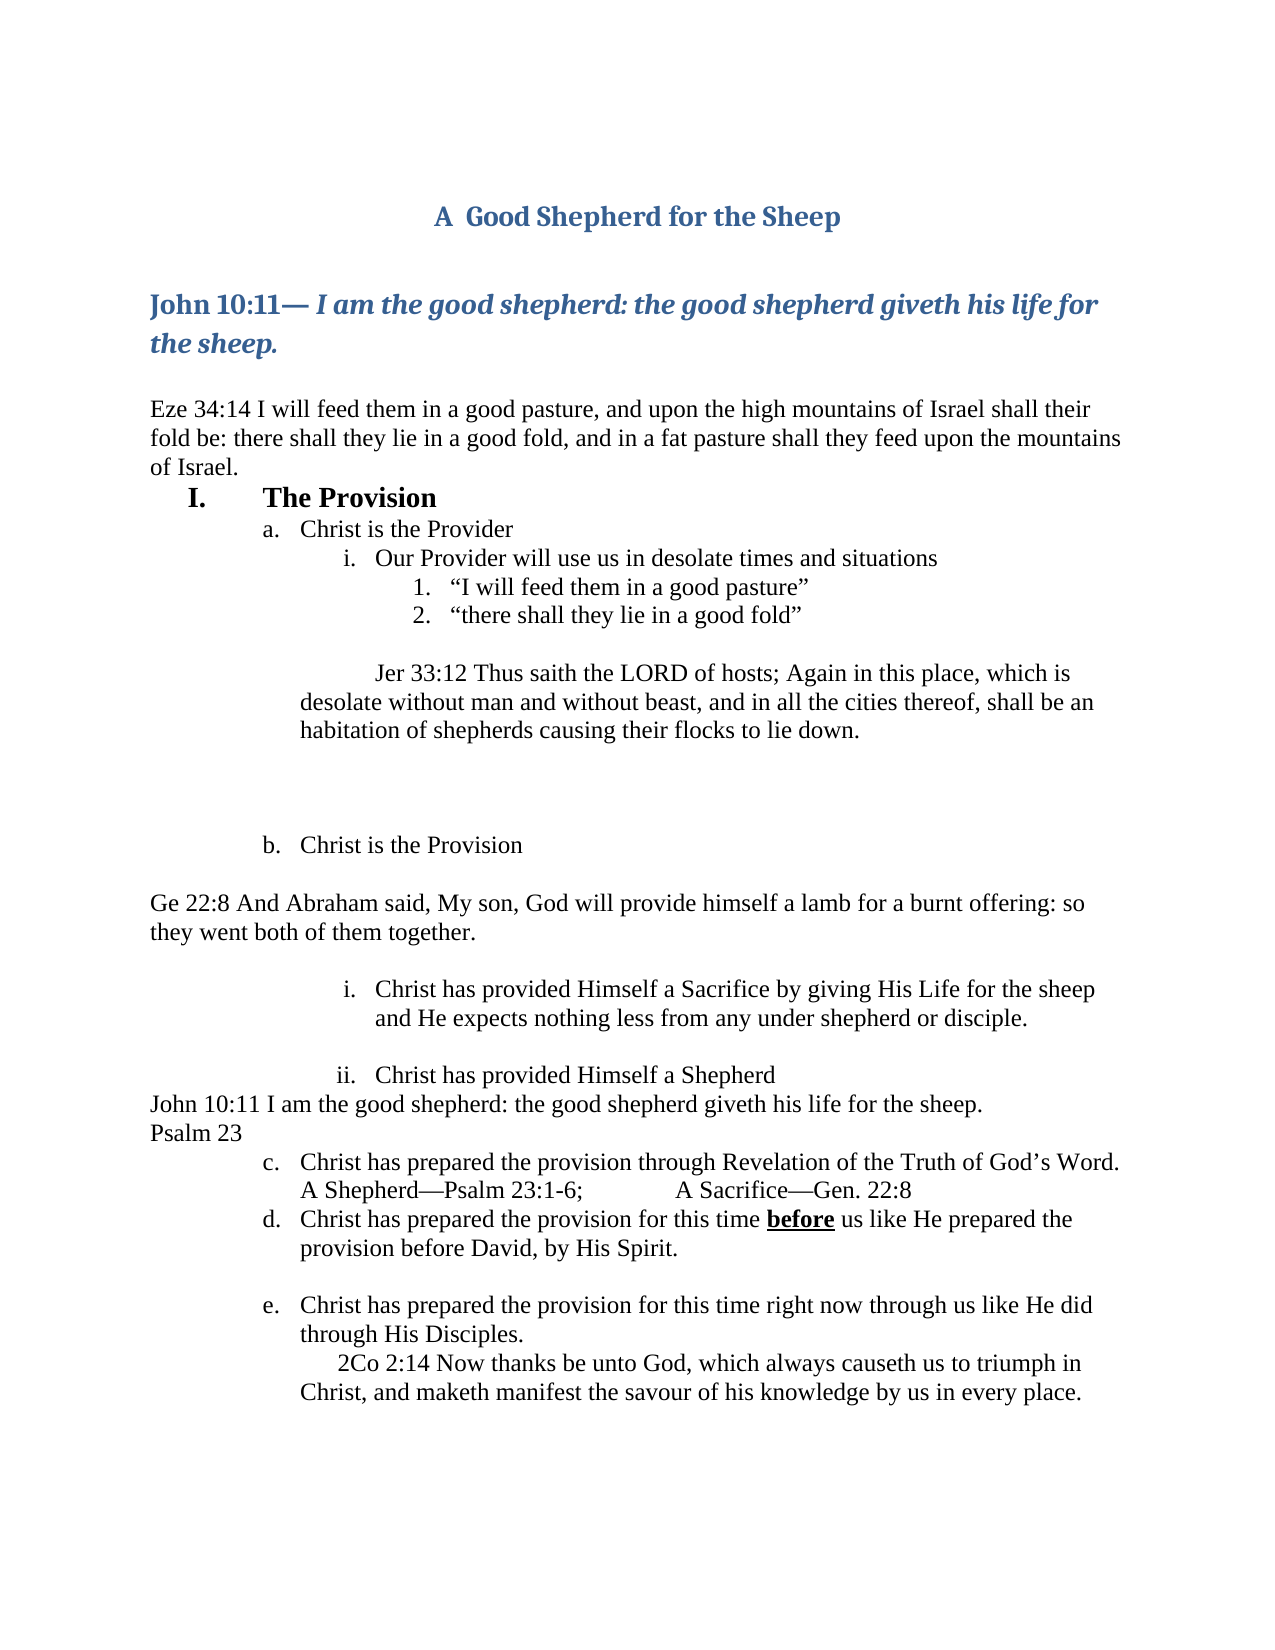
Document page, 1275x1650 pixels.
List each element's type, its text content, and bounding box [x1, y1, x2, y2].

list Christ is the Provider [262, 514, 1125, 543]
subtitle A Good Shepherd for the Sheep [150, 200, 1125, 233]
list Christ has prepared the provision for this time before us like He prepared the provision before David, by His Spirit. [262, 1204, 1125, 1262]
text Psalm 23 [150, 1118, 1125, 1147]
text Eze 34:14 I will feed them in a good pasture, and upon the high mountains of Israel shall their fold be: there shall they lie in a good fold, and in a fat pasture shall they feed upon the mountains of Israel. [150, 394, 1125, 481]
text Jer 33:12 Thus saith the LORD of hosts; Again in this place, which is desolate without man and without beast, and in all the cities thereof, shall be an habitation of shepherds causing their flocks to lie down. [300, 658, 1125, 744]
list Christ is the Provision [262, 830, 1125, 859]
list “there shall they lie in a good fold” [412, 600, 1125, 629]
list Christ has provided Himself a Shepherd [356, 1060, 1125, 1089]
text John 10:11 I am the good shepherd: the good shepherd giveth his life for the sheep. [150, 1089, 1125, 1118]
list Christ has provided Himself a Sacrifice by giving His Life for the sheep and He expects nothing less from any under shepherd or disciple. [356, 974, 1125, 1032]
list Christ has prepared the provision for this time right now through us like He did through His Disciples. [262, 1290, 1125, 1348]
list Christ has prepared the provision through Revelation of the Truth of God’s Word. [262, 1147, 1125, 1175]
list “I will feed them in a good pasture” [412, 572, 1125, 600]
subtitle John 10:11— I am the good shepherd: the good shepherd giveth his life for the sheep. [150, 288, 1125, 361]
list A Shepherd—Psalm 23:1-6; A Sacrifice—Gen. 22:8 [300, 1175, 1125, 1204]
list The Provision [187, 481, 1125, 514]
list Our Provider will use us in desolate times and situations [356, 543, 1125, 572]
text Ge 22:8 And Abraham said, My son, God will provide himself a lamb for a burnt offering: so they went both of them together. [150, 888, 1125, 945]
list 2Co 2:14 Now thanks be unto God, which always causeth us to triumph in Christ, and maketh manifest the savour of his knowledge by us in every place. [300, 1348, 1125, 1405]
